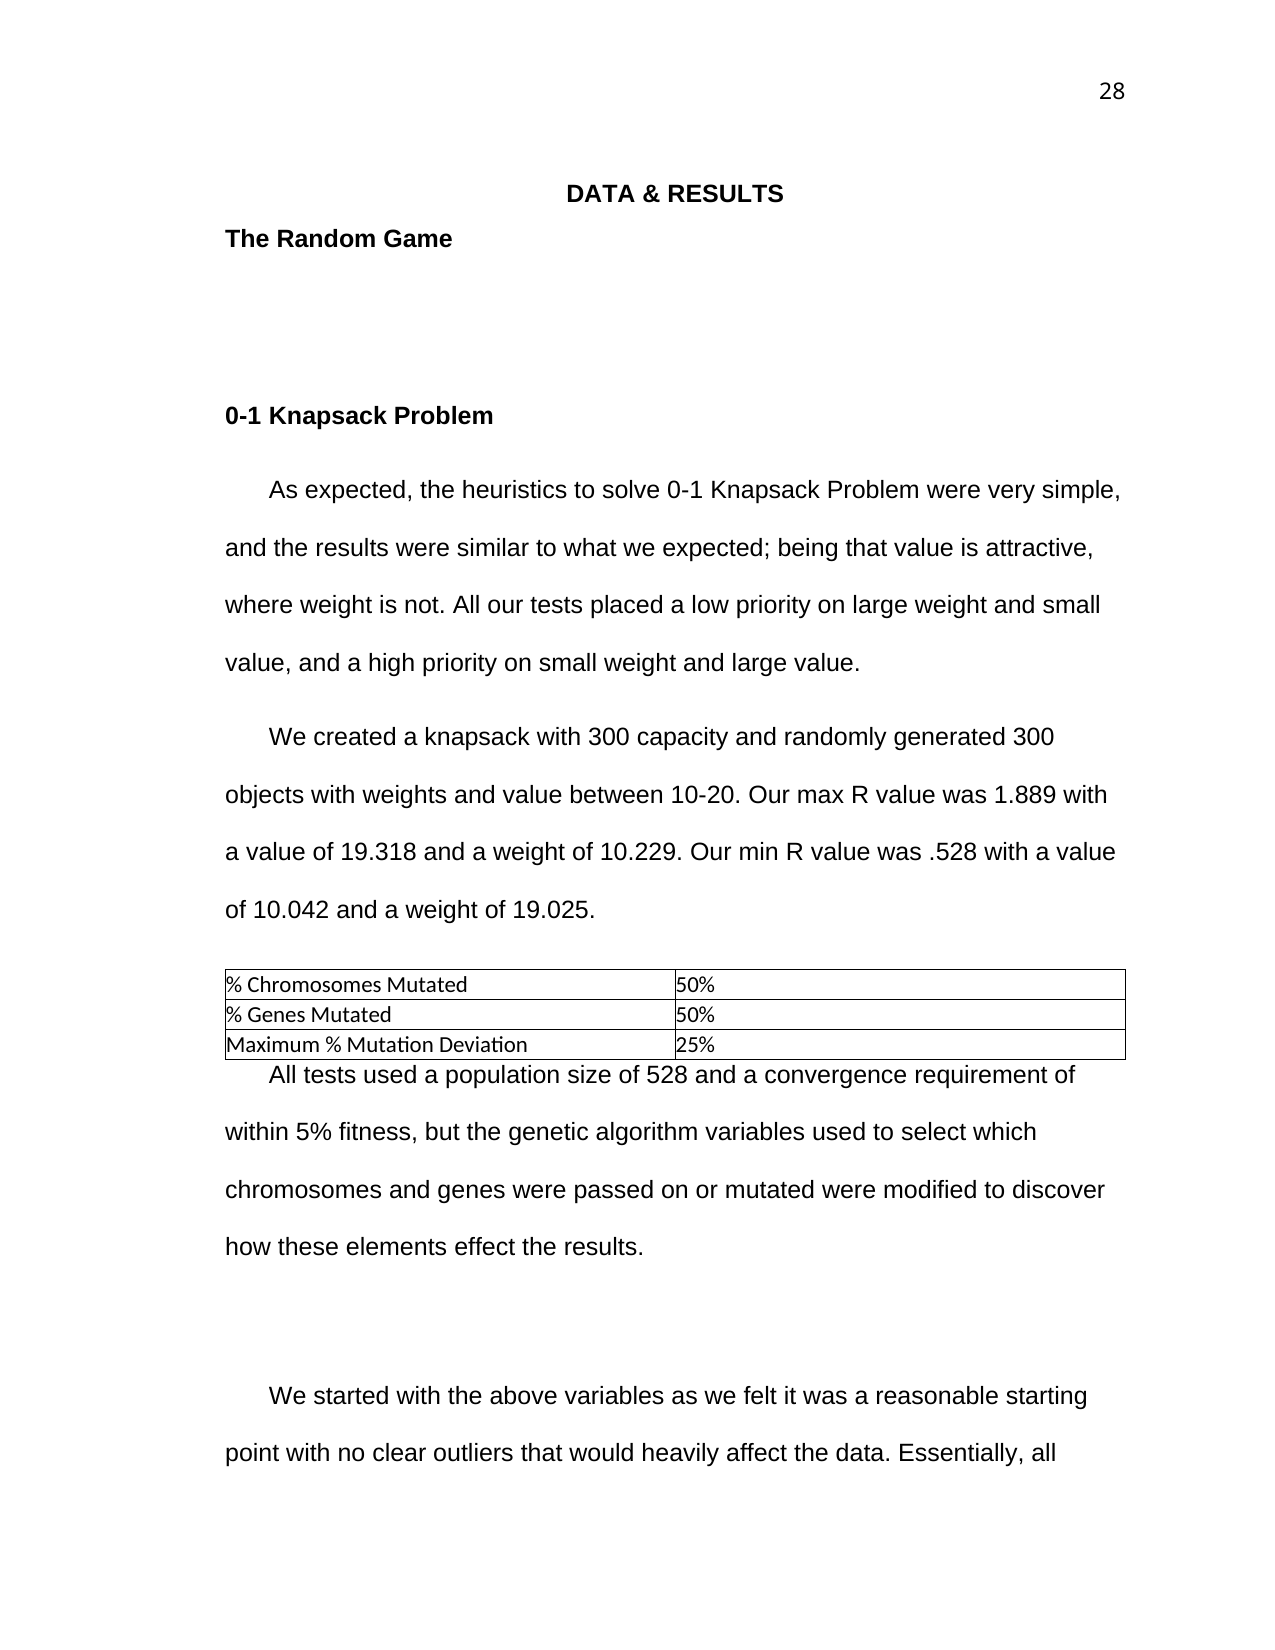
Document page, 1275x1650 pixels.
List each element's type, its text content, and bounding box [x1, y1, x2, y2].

text As expected, the heuristics to solve 0-1 Knapsack Problem were very simple, and the results were similar to what we expected; being that value is attractive, where weight is not. All our tests placed a low priority on large weight and small value, and a high priority on small weight and large value. [225, 475, 1125, 677]
text We created a knapsack with 300 capacity and randomly generated 300 objects with weights and value between 10-20. Our max R value was 1.889 with a value of 19.318 and a weight of 10.229. Our min R value was .528 with a value of 10.042 and a weight of 19.025. [225, 722, 1125, 923]
table_header 50% [676, 970, 1125, 999]
table_cell 50% [676, 1000, 1125, 1029]
table_cell Maximum % Mutation Deviation [226, 1030, 675, 1059]
table_header % Chromosomes Mutated [226, 970, 675, 999]
subtitle Knapsack Problem [225, 401, 1125, 430]
table_cell 25% [676, 1030, 1125, 1059]
text All tests used a population size of 528 and a convergence requirement of within 5% fitness, but the genetic algorithm variables used to select which chromosomes and genes were passed on or mutated were modified to discover how these elements effect the results. [225, 1060, 1125, 1261]
subtitle DATA & RESULTS [225, 179, 1125, 207]
table_cell % Genes Mutated [226, 1000, 675, 1029]
subtitle The Random Game [225, 224, 1125, 253]
